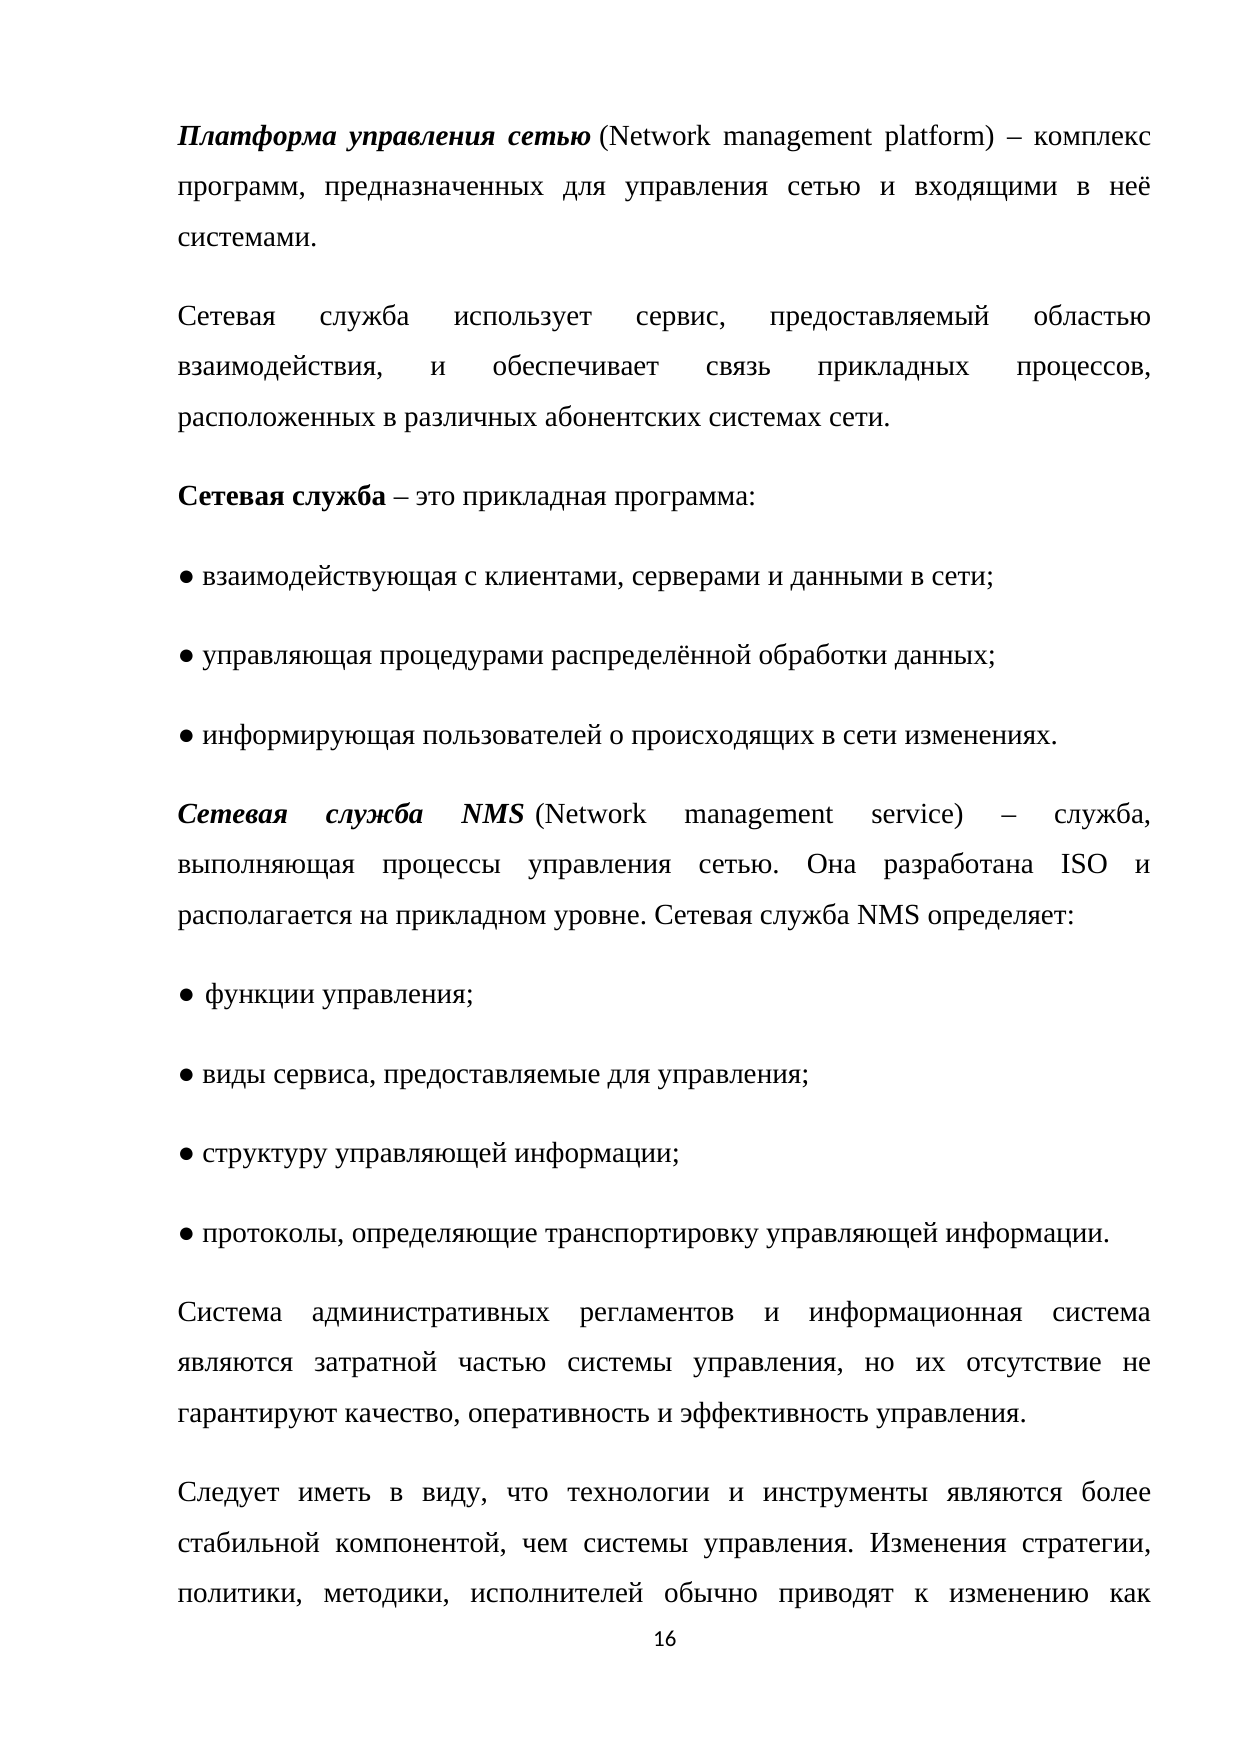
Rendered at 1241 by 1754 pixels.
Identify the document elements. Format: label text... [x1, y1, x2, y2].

text Сетевая служба использует сервис, предоставляемый областью взаимодействия, и обеспечивает связь прикладных процессов, расположенных в различных абонентских системах сети. [177, 298, 1152, 432]
text ● виды сервиса, предоставляемые для управления; [177, 1056, 1152, 1089]
text ● протоколы, определяющие транспортировку управляющей информации. [177, 1215, 1152, 1248]
text ● взаимодействующая с клиентами, серверами и данными в сети; [177, 558, 1152, 591]
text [177, 1474, 1152, 1608]
text ● структуру управляющей информации; [177, 1135, 1152, 1169]
text ● функции управления; [177, 976, 1152, 1010]
text ● информирующая пользователей о происходящих в сети изменениях. [177, 717, 1152, 750]
text Система административных регламентов и информационная система являются затратной частью системы управления, но их отсутствие не гарантируют качество, оперативность и эффективность управления. [177, 1294, 1152, 1428]
text Сетевая служба NMS (Network management service) – служба, выполняющая процессы управления сетью. Она разработана ISO и располагается на прикладном уровне. Сетевая служба NMS определяет: [177, 796, 1152, 930]
text ● управляющая процедурами распределённой обработки данных; [177, 637, 1152, 671]
text Сетевая служба – это прикладная программа: [177, 478, 1152, 512]
text Платформа управления сетью (Network management platform) – комплекс программ, предназначенных для управления сетью и входящими в неё системами. [177, 118, 1152, 252]
